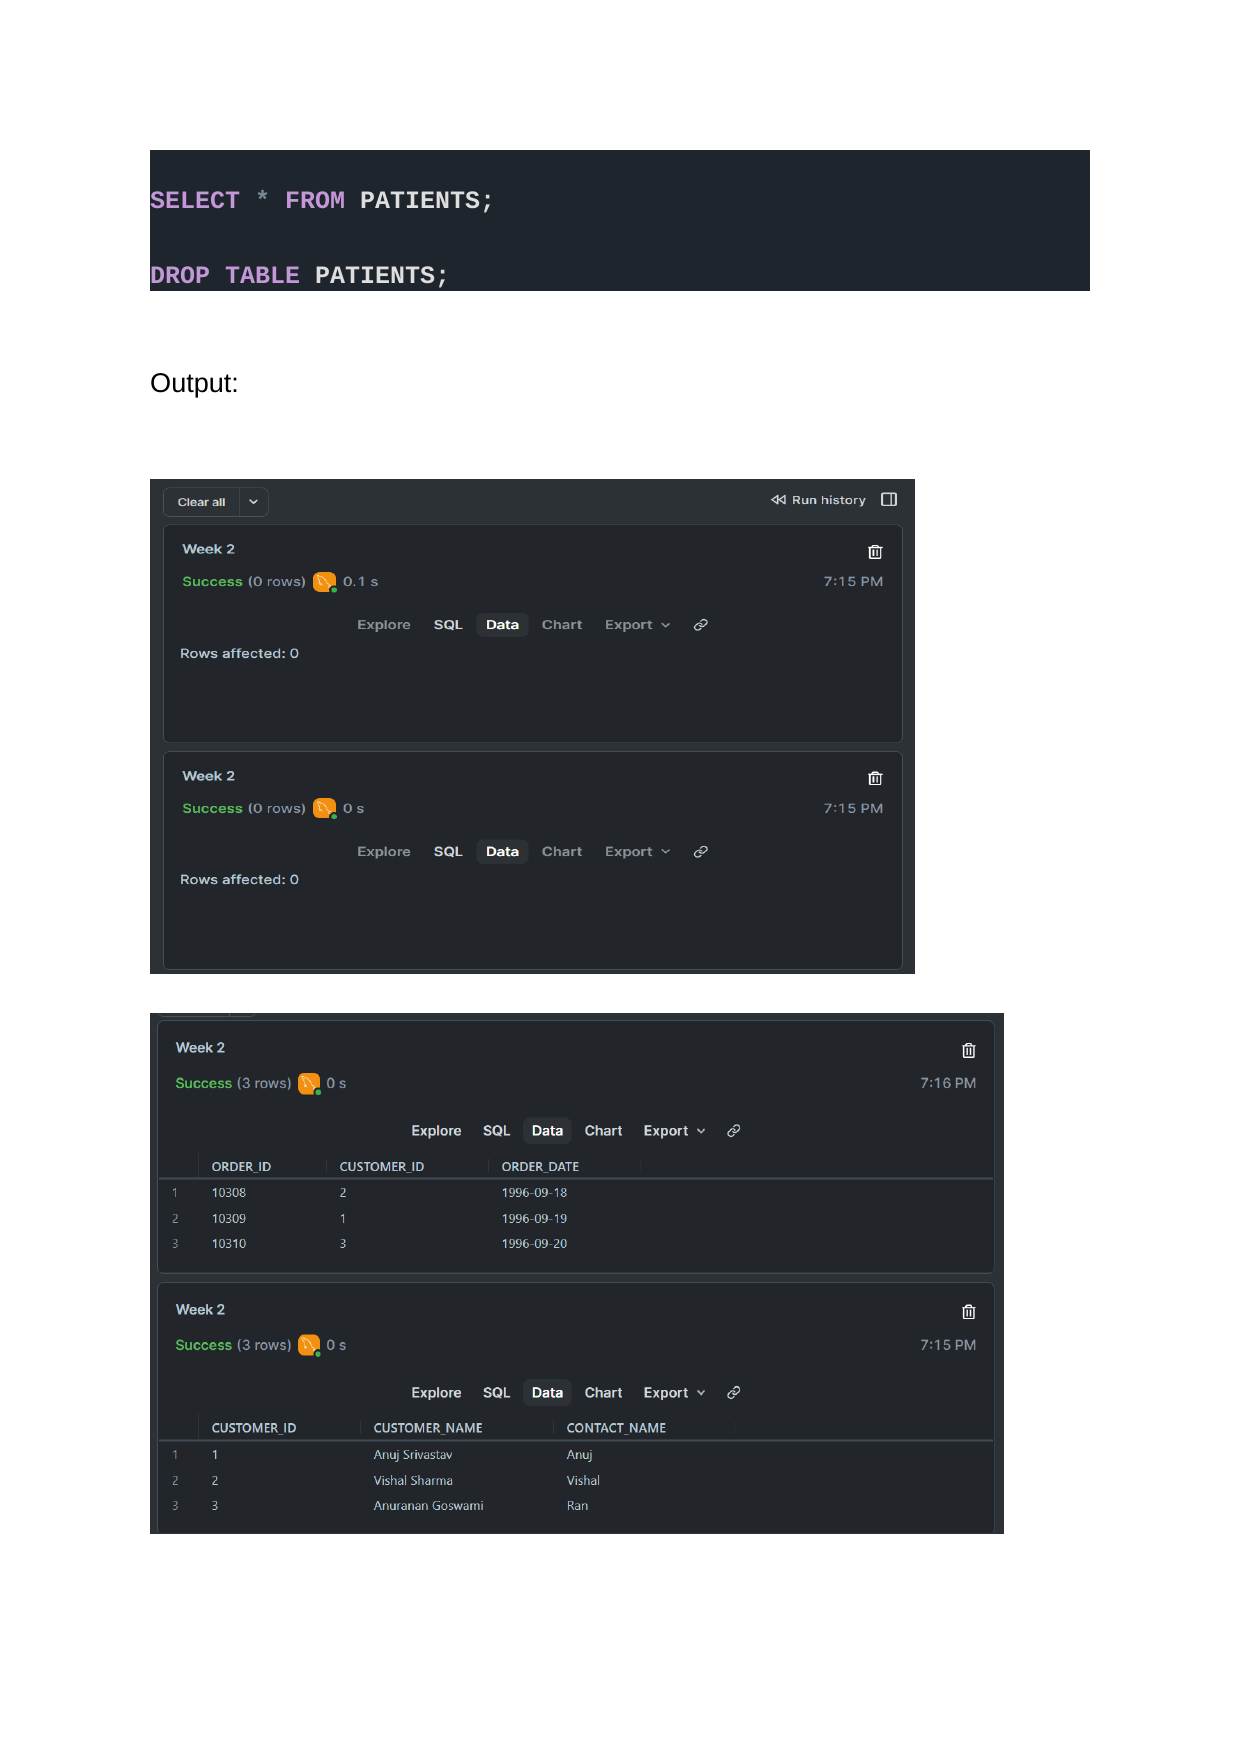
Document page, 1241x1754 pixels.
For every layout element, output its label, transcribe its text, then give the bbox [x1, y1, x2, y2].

picture [150, 479, 915, 974]
text DROP TABLE PATIENTS; [150, 263, 1090, 291]
text SELECT * FROM PATIENTS; [150, 188, 1090, 216]
text Output: [150, 367, 1090, 398]
picture [150, 1013, 1004, 1534]
